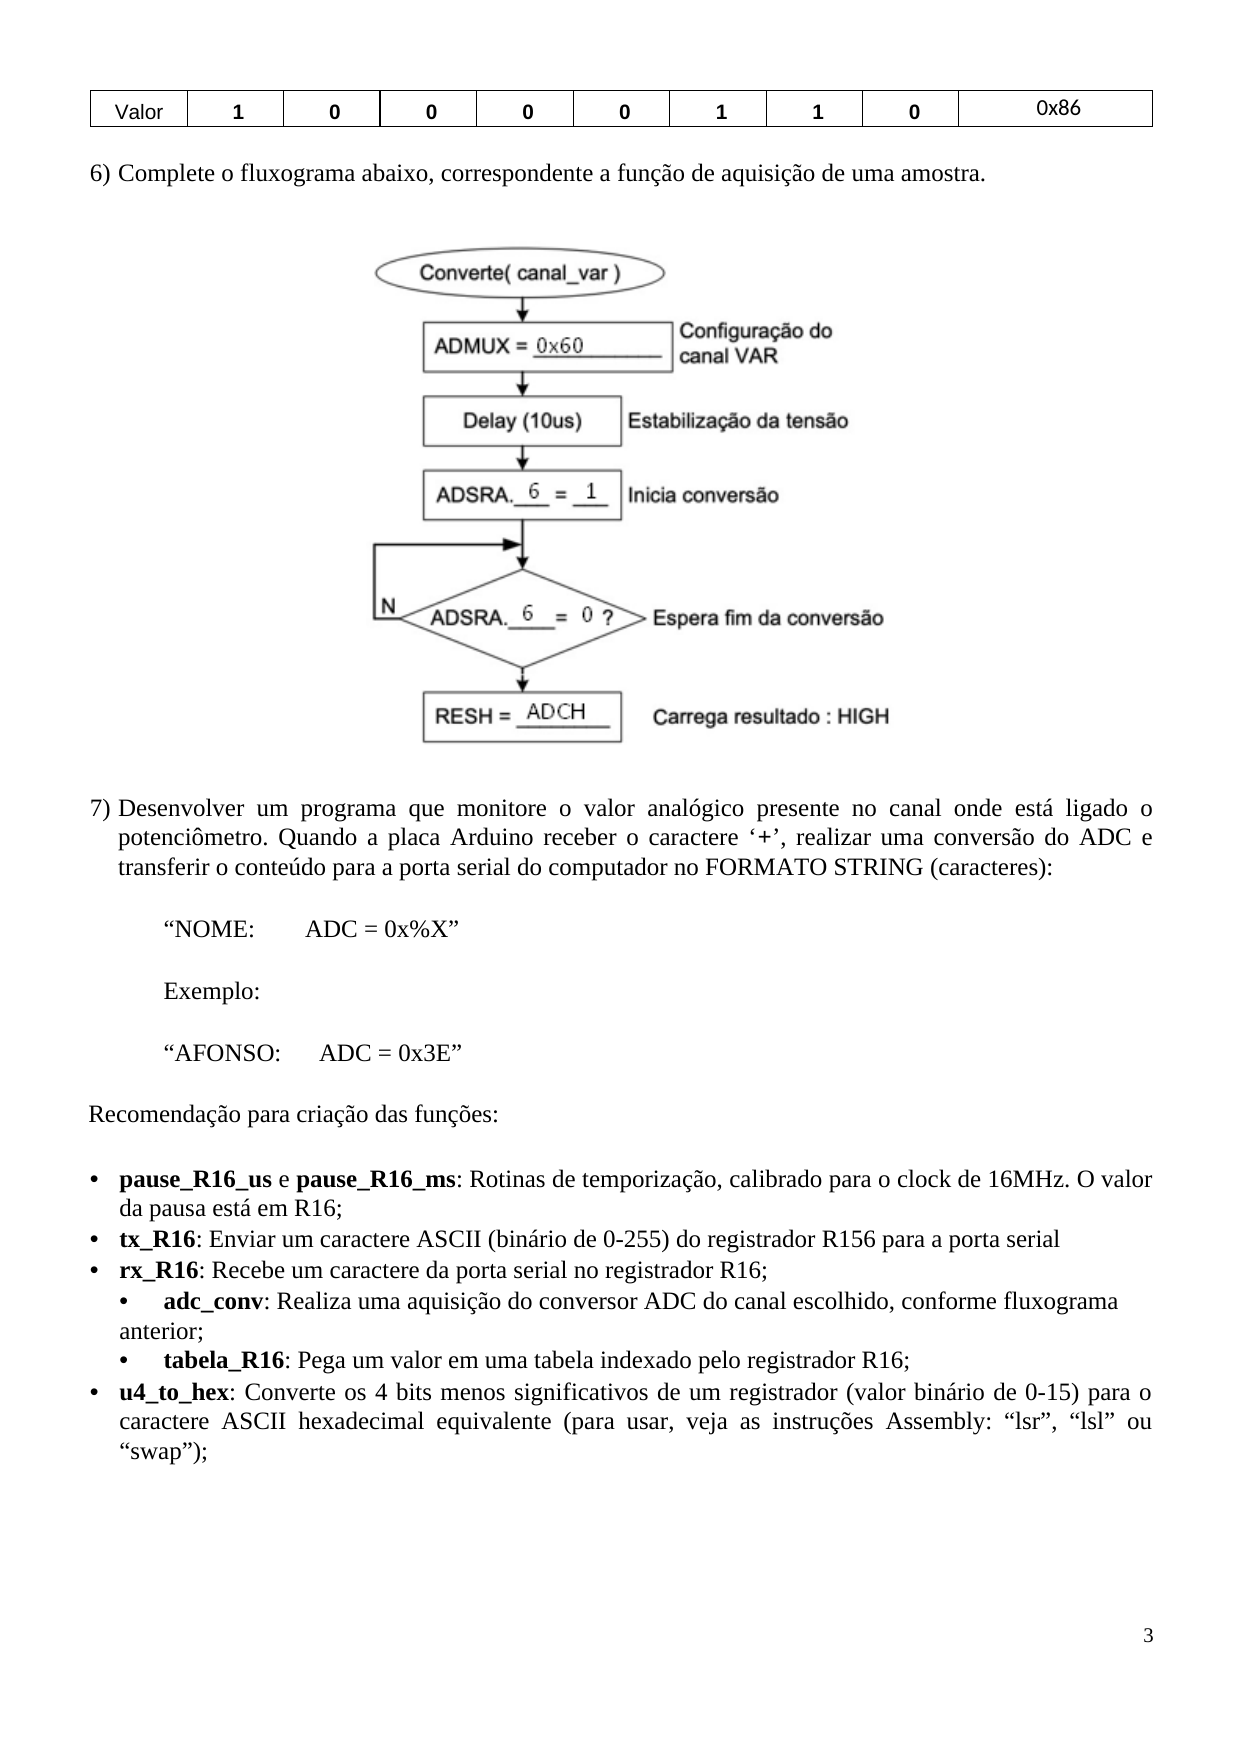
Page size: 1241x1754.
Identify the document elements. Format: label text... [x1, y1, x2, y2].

list u4_to_hex: Converte os 4 bits menos significativos de um registrador (valor binário de 0-15) para o caractere ASCII hexadecimal equivalente (para usar, veja as instruções Assembly: “lsr”, “lsl” ou “swap”); [89, 1376, 1153, 1464]
table_cell 1 [188, 91, 283, 126]
table_cell 0 [863, 91, 958, 126]
list tabela_R16: Pega um valor em uma tabela indexado pelo registrador R16; [119, 1346, 1153, 1374]
list Complete o fluxograma abaixo, correspondente a função de aquisição de uma amostra. [89, 158, 1153, 187]
table_cell 1 [670, 91, 766, 126]
table_cell Valor [91, 91, 187, 126]
table_cell 0 [574, 91, 669, 126]
list adc_conv: Realiza uma aquisição do conversor ADC do canal escolhido, conforme fluxograma anterior; [119, 1286, 1153, 1345]
table_cell 1 [767, 91, 862, 126]
text “AFONSO: ADC = 0x3E” [163, 1038, 1153, 1066]
table_cell 0 [284, 91, 379, 126]
list rx_R16: Recebe um caractere da porta serial no registrador R16; [89, 1255, 1153, 1284]
table_cell 0x86 [959, 91, 1152, 126]
text Exemplo: [163, 976, 1153, 1004]
list pause_R16_us e pause_R16_ms: Rotinas de temporização, calibrado para o clock de 16MHz. O valor da pausa está em R16; [89, 1164, 1153, 1222]
text “NOME: ADC = 0x%X” [163, 914, 1153, 943]
table_cell 0 [477, 91, 573, 126]
list tx_R16: Enviar um caractere ASCII (binário de 0-255) do registrador R156 para a porta serial [89, 1224, 1153, 1253]
picture [337, 225, 912, 760]
list Desenvolver um programa que monitore o valor analógico presente no canal onde está ligado o potenciômetro. Quando a placa Arduino receber o caractere ‘+’, realizar uma conversão do ADC e transferir o conteúdo para a porta serial do computador no FORMATO STRING (caracteres): [89, 793, 1153, 881]
text Recomendação para criação das funções: [88, 1099, 1153, 1128]
table_cell 0 [381, 91, 476, 126]
